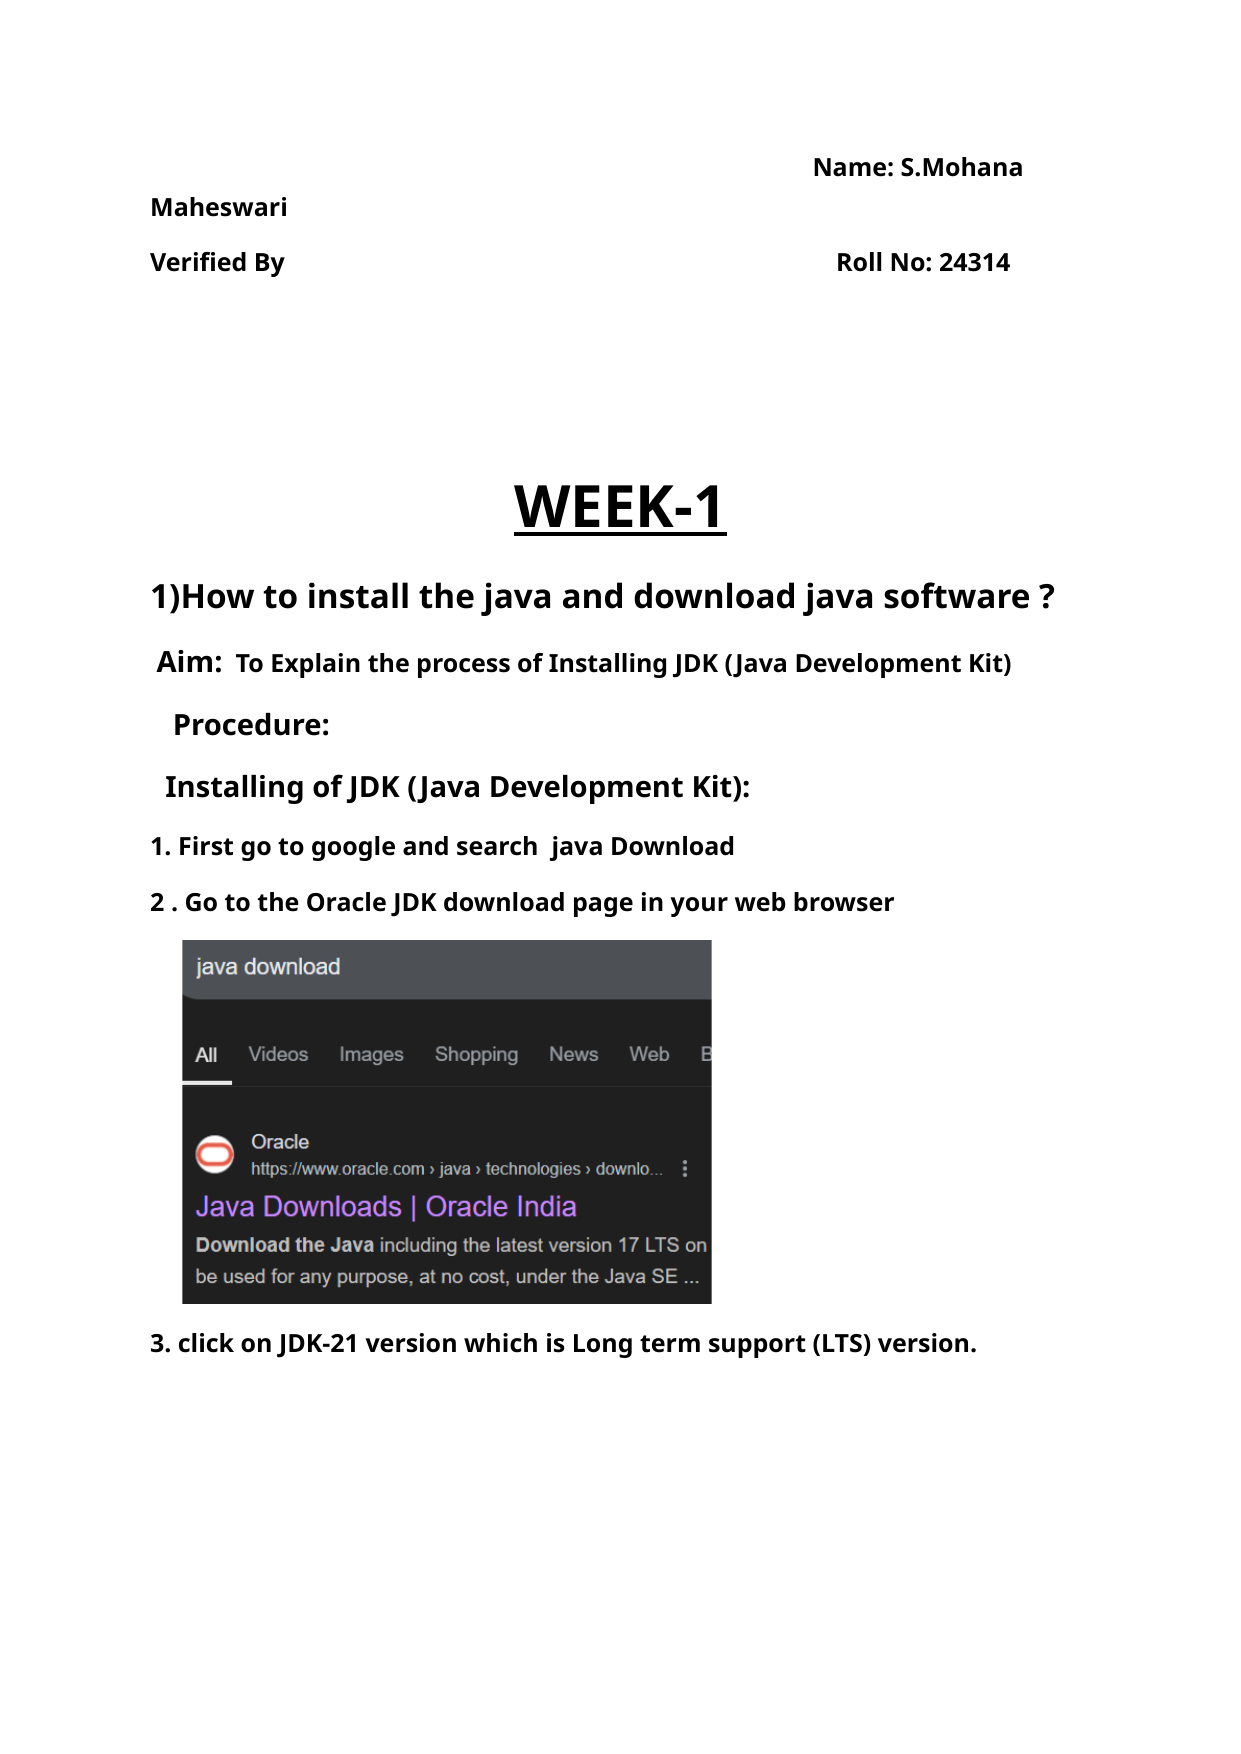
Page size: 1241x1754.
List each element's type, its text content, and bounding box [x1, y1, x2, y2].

text Name: S.Mohana Maheswari [150, 150, 1090, 223]
text WEEK-1 [150, 465, 1090, 544]
text 1. First go to google and search java Download [150, 828, 1090, 862]
text Aim: To Explain the process of Installing JDK (Java Development Kit) [150, 642, 1090, 681]
text 1)How to install the java and download java software ? [150, 573, 1090, 618]
text 3. click on JDK-21 version which is Long term support (LTS) version. [150, 1325, 1090, 1359]
picture [182, 940, 712, 1304]
text 2 . Go to the Oracle JDK download page in your web browser [150, 884, 1090, 918]
text Installing of JDK (Java Development Kit): [150, 766, 1090, 806]
text Verified By Roll No: 24314 [150, 245, 1090, 279]
text Procedure: [150, 704, 1090, 743]
